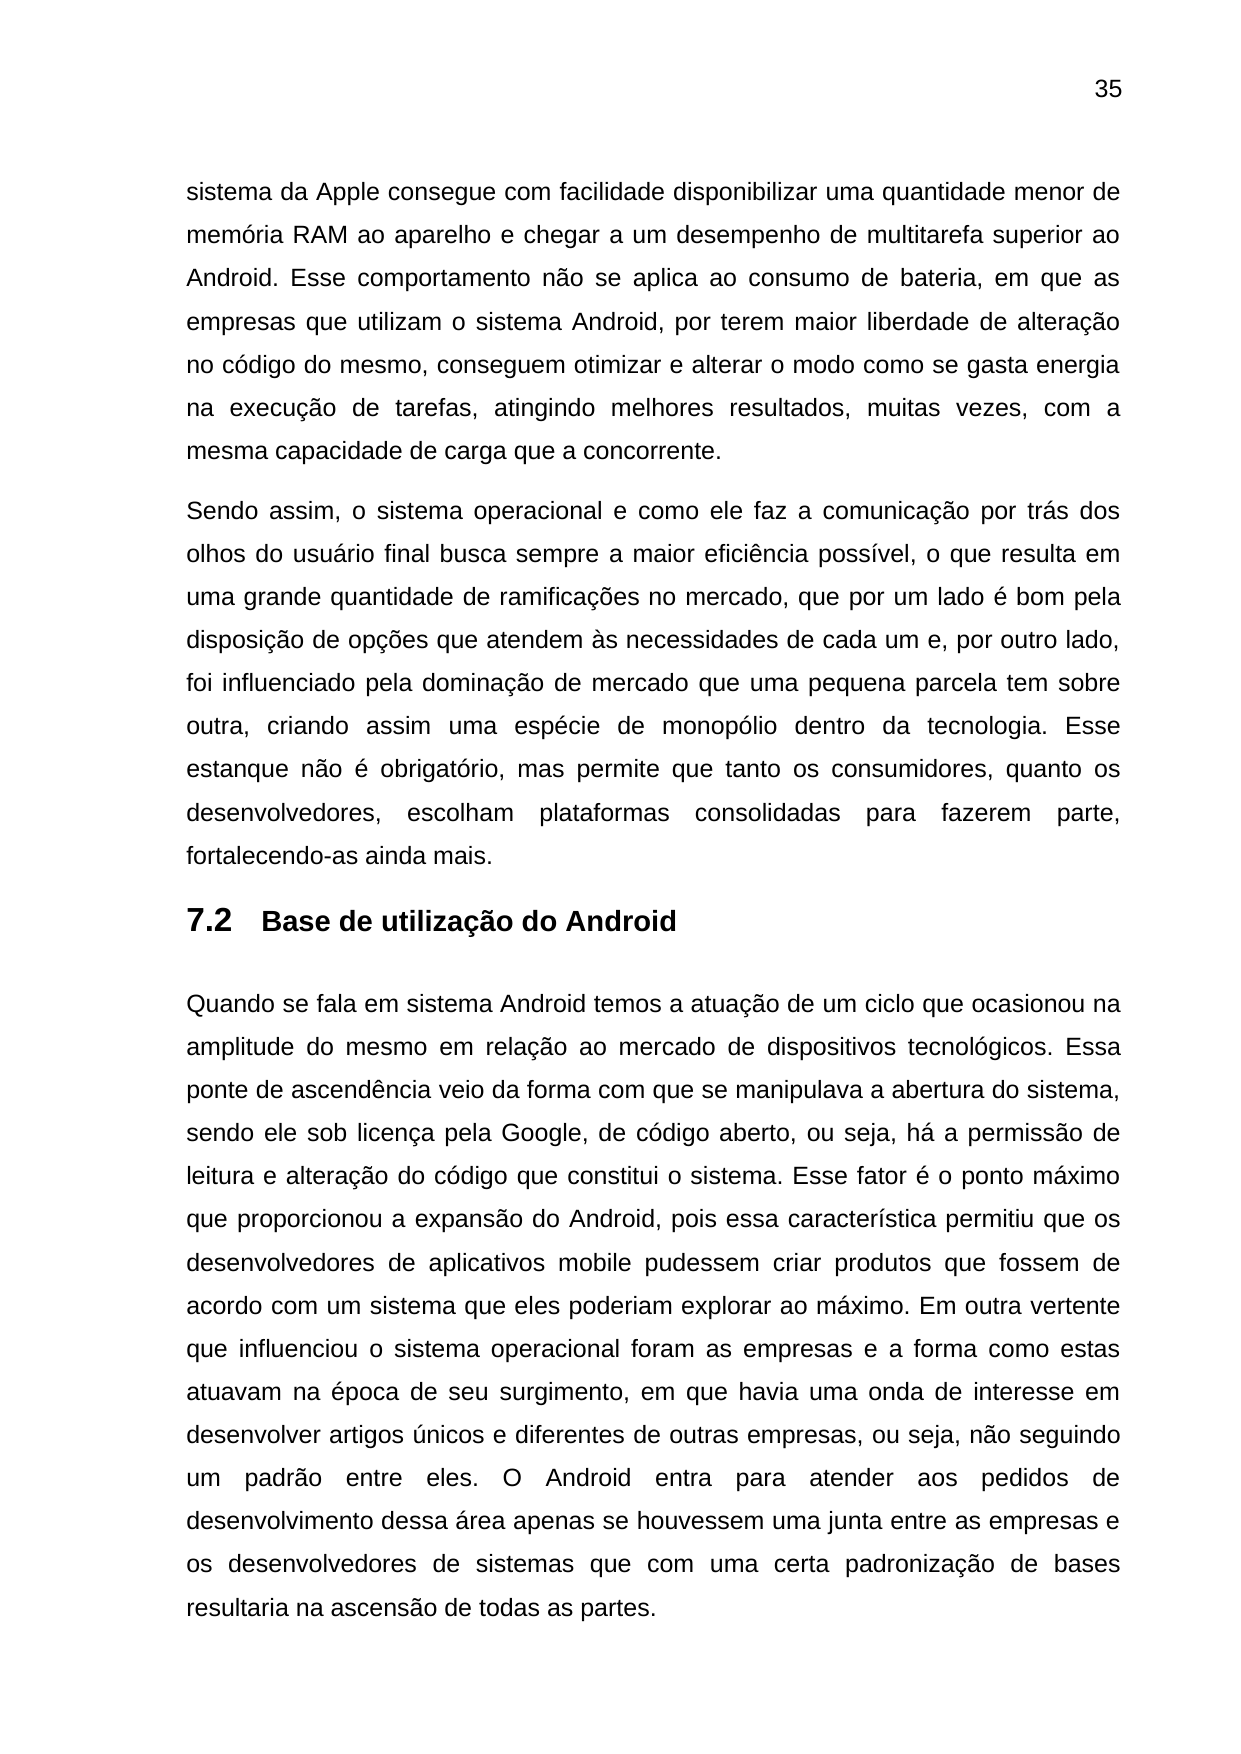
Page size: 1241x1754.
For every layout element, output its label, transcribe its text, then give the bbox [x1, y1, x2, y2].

text Quando se fala em sistema Android temos a atuação de um ciclo que ocasionou na amplitude do mesmo em relação ao mercado de dispositivos tecnológicos. Essa ponte de ascendência veio da forma com que se manipulava a abertura do sistema, sendo ele sob licença pela Google, de código aberto, ou seja, há a permissão de leitura e alteração do código que constitui o sistema. Esse fator é o ponto máximo que proporcionou a expansão do Android, pois essa característica permitiu que os desenvolvedores de aplicativos mobile pudessem criar produtos que fossem de acordo com um sistema que eles poderiam explorar ao máximo. Em outra vertente que influenciou o sistema operacional foram as empresas e a forma como estas atuavam na época de seu surgimento, em que havia uma onda de interesse em desenvolver artigos únicos e diferentes de outras empresas, ou seja, não seguindo um padrão entre eles. O Android entra para atender aos pedidos de desenvolvimento dessa área apenas se houvessem uma junta entre as empresas e os desenvolvedores de sistemas que com uma certa padronização de bases resultaria na ascensão de todas as partes. [186, 989, 1122, 1621]
text Sendo assim, o sistema operacional e como ele faz a comunicação por trás dos olhos do usuário final busca sempre a maior eficiência possível, o que resulta em uma grande quantidade de ramificações no mercado, que por um lado é bom pela disposição de opções que atendem às necessidades de cada um e, por outro lado, foi influenciado pela dominação de mercado que uma pequena parcela tem sobre outra, criando assim uma espécie de monopólio dentro da tecnologia. Esse estanque não é obrigatório, mas permite que tanto os consumidores, quanto os desenvolvedores, escolham plataformas consolidadas para fazerem parte, fortalecendo-as ainda mais. [186, 496, 1122, 869]
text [186, 177, 1122, 465]
list 7.2 Base de utilização do Android [186, 901, 1122, 939]
